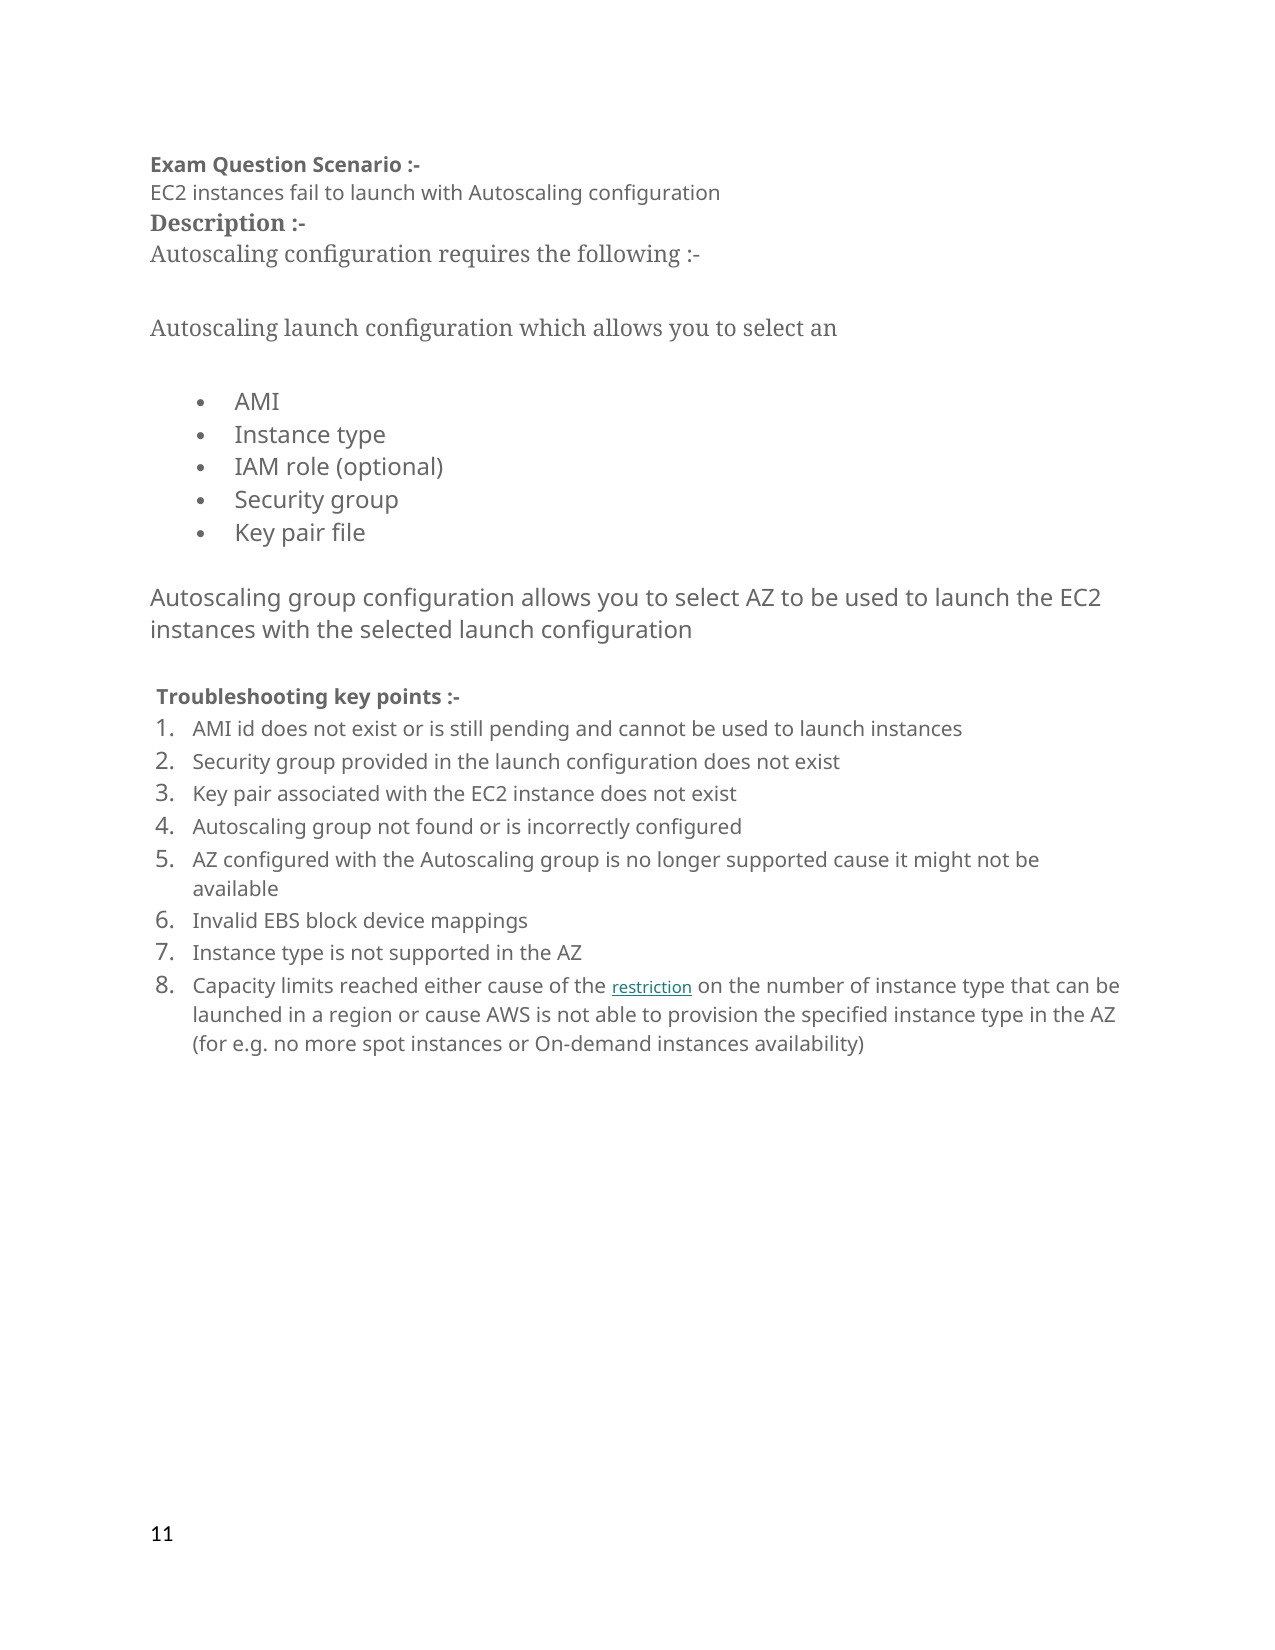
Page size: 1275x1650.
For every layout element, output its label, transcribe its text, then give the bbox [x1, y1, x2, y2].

text Autoscaling launch configuration which allows you to select an [150, 312, 1125, 343]
text Troubleshooting key points :- [150, 678, 1125, 711]
text Exam Question Scenario :- EC2 instances fail to launch with Autoscaling configuration [150, 150, 1125, 207]
text Autoscaling group configuration allows you to select AZ to be used to launch the EC2 instances with the selected launch configuration [150, 581, 1125, 646]
list Capacity limits reached either cause of the restriction on the number of instance type that can be launched in a region or cause AWS is not able to provision the specified instance type in the AZ (for e.g. no more spot instances or On-demand instances availability) [155, 968, 1125, 1057]
list AMI [197, 385, 1125, 418]
list Key pair associated with the EC2 instance does not exist [155, 776, 1125, 809]
list Security group provided in the launch configuration does not exist [155, 744, 1125, 776]
list Instance type is not supported in the AZ [155, 935, 1125, 968]
list Invalid EBS block device mappings [155, 902, 1125, 935]
list AMI id does not exist or is still pending and cannot be used to launch instances [155, 711, 1125, 744]
list Autoscaling group not found or is incorrectly configured [155, 809, 1125, 841]
list Key pair file [197, 515, 1125, 548]
list AZ configured with the Autoscaling group is no longer supported cause it might not be available [155, 841, 1125, 902]
text Description :- Autoscaling configuration requires the following :- [150, 207, 1125, 269]
list Security group [197, 483, 1125, 515]
list Instance type [197, 418, 1125, 450]
list IAM role (optional) [197, 450, 1125, 483]
